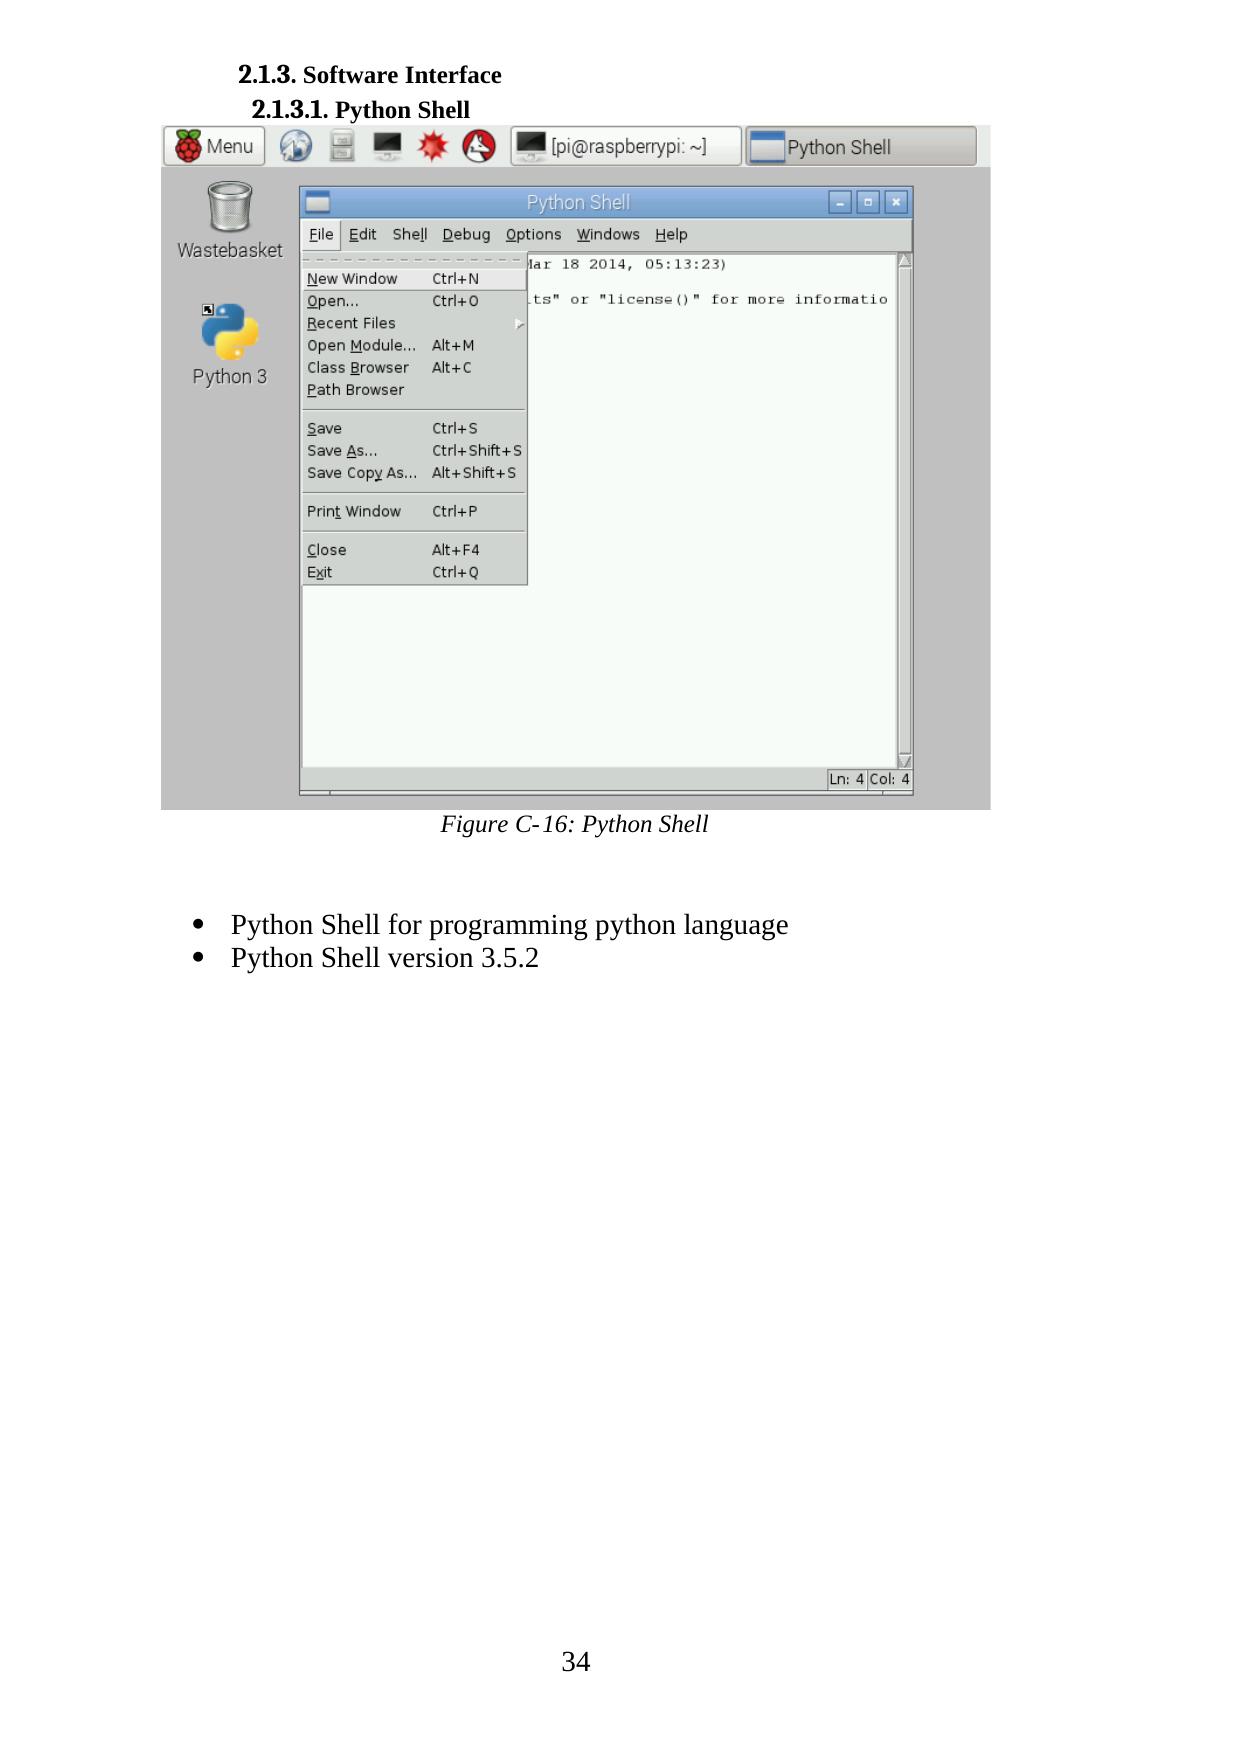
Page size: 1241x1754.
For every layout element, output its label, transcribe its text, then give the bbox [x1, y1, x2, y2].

subtitle Software Interface [163, 59, 1033, 90]
picture [161, 125, 991, 810]
list Python Shell version 3.5.2 [193, 940, 1033, 974]
list Python Shell for programming python language [193, 907, 1033, 940]
subtitle Python Shell [148, 94, 1033, 126]
